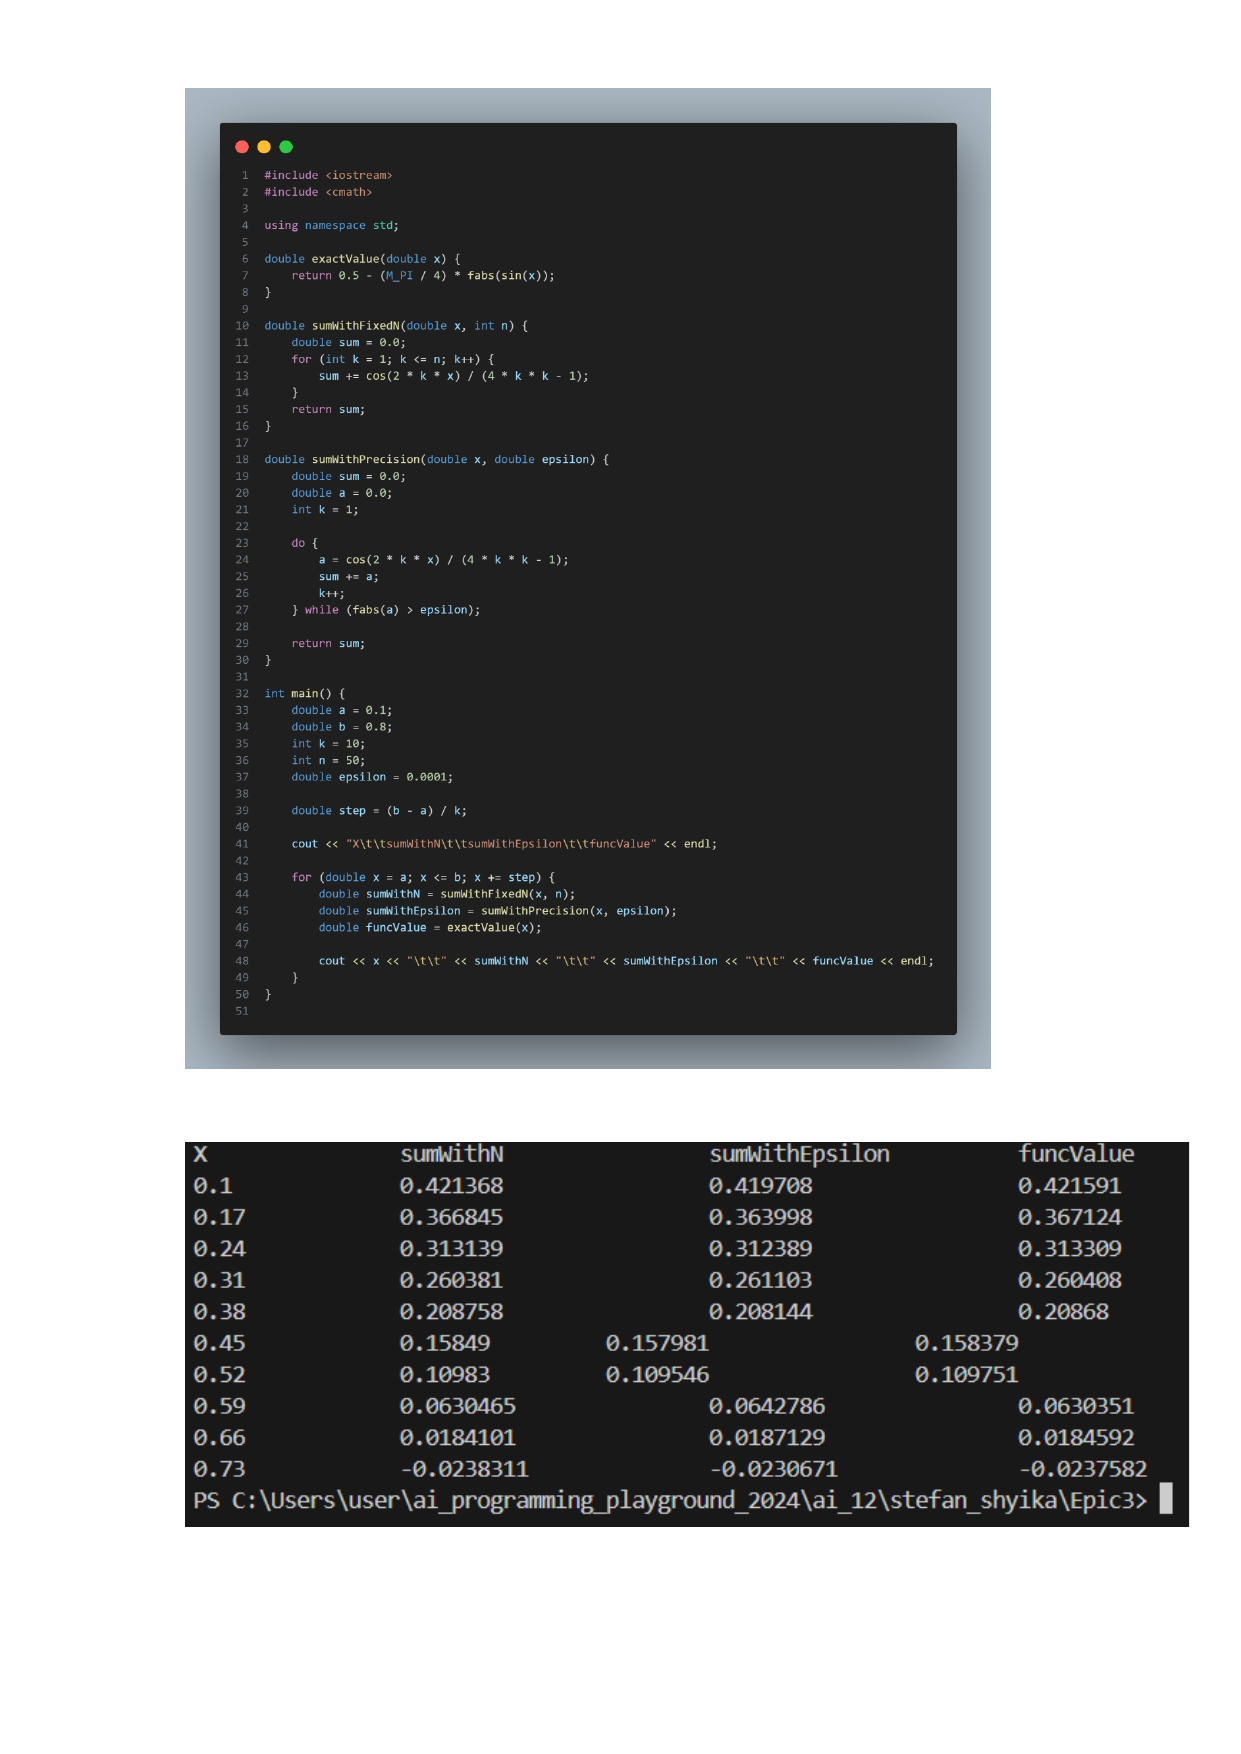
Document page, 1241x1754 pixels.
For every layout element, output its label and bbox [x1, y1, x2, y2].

picture [185, 88, 991, 1069]
picture [185, 1142, 1190, 1527]
